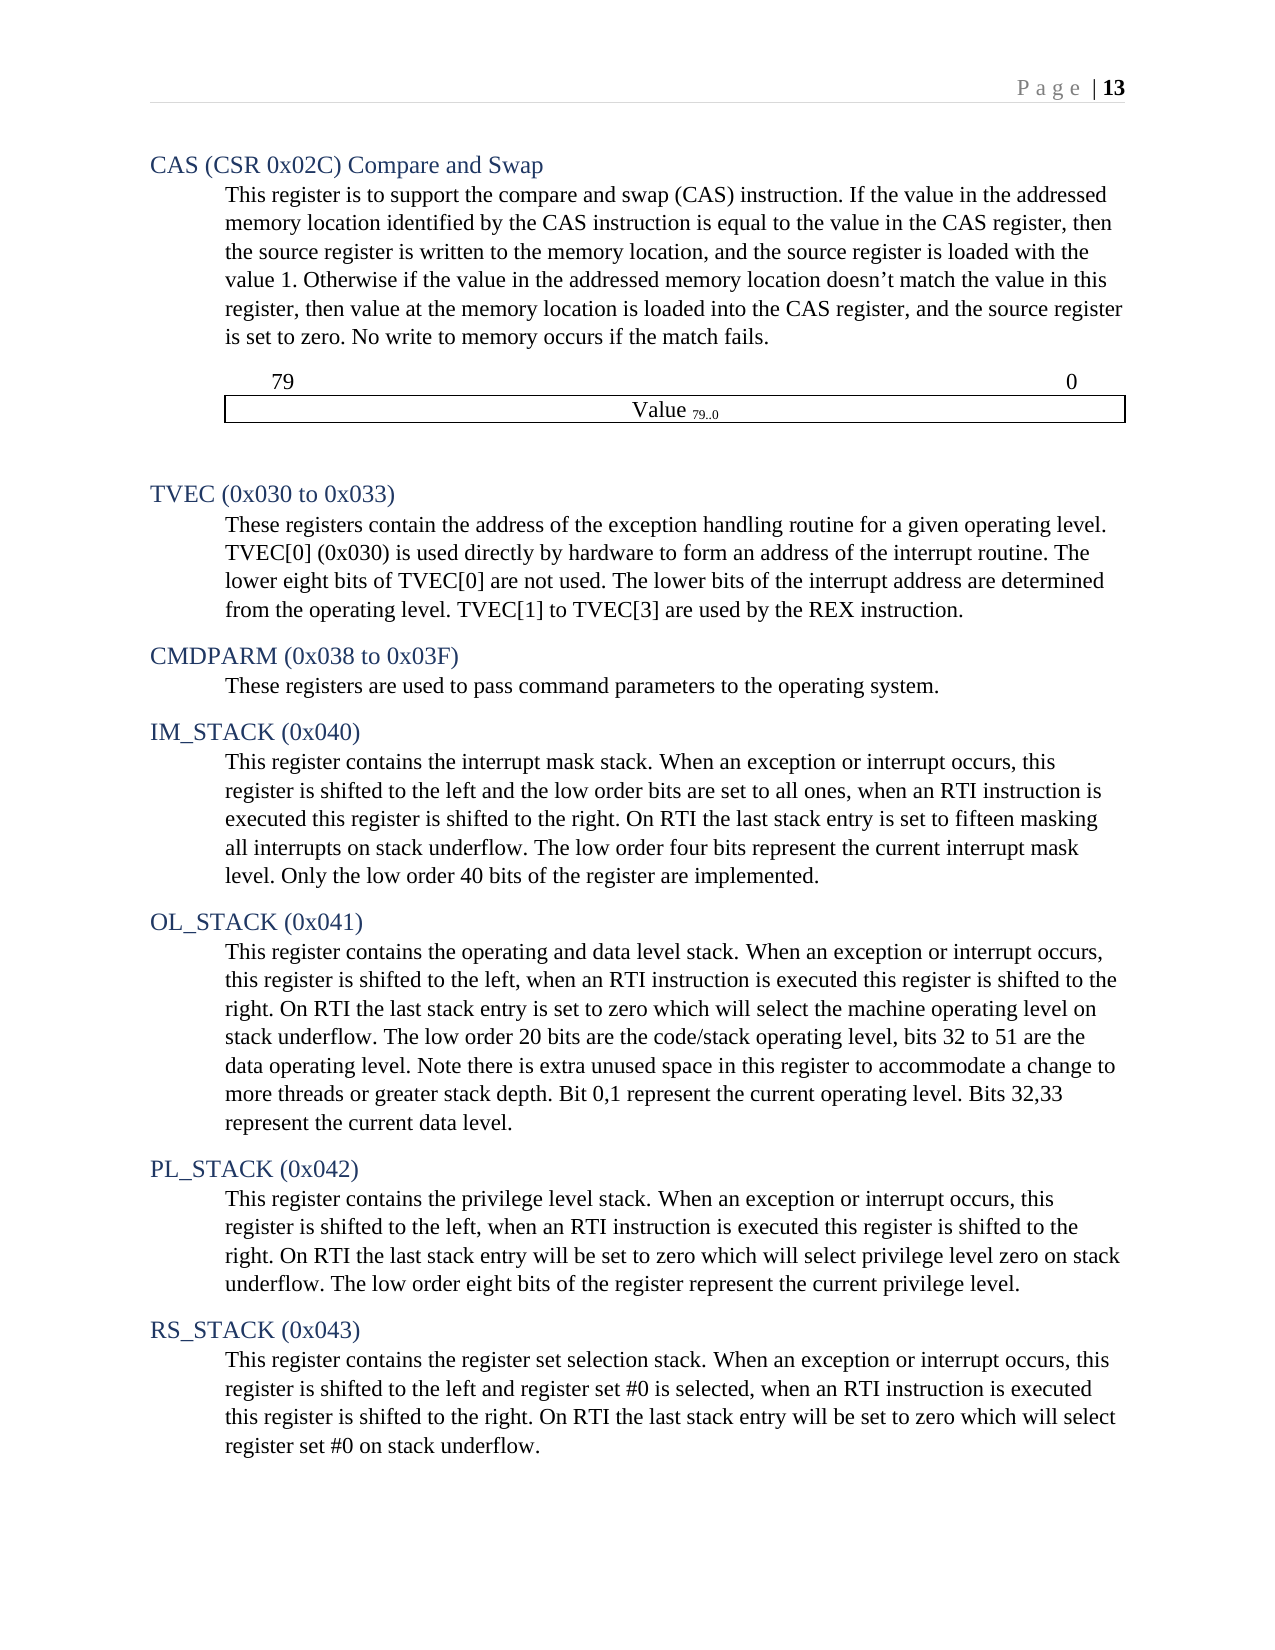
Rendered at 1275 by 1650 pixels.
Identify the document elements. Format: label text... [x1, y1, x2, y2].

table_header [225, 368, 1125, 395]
subtitle IM_STACK (0x040) [150, 717, 1125, 746]
text This register is to support the compare and swap (CAS) instruction. If the value in the addressed memory location identified by the CAS instruction is equal to the value in the CAS register, then the source register is written to the memory location, and the source register is loaded with the value 1. Otherwise if the value in the addressed memory location doesn’t match the value in this register, then value at the memory location is loaded into the CAS register, and the source register is set to zero. No write to memory occurs if the match fails. [225, 181, 1125, 349]
text This register contains the interrupt mask stack. When an exception or interrupt occurs, this register is shifted to the left and the low order bits are set to all ones, when an RTI instruction is executed this register is shifted to the right. On RTI the last stack entry is set to fifteen masking all interrupts on stack underflow. The low order four bits represent the current interrupt mask level. Only the low order 40 bits of the register are implemented. [225, 748, 1125, 888]
subtitle CMDPARM (0x038 to 0x03F) [150, 641, 1125, 670]
subtitle OL_STACK (0x041) [150, 907, 1125, 936]
subtitle RS_STACK (0x043) [150, 1315, 1125, 1344]
subtitle PL_STACK (0x042) [150, 1154, 1125, 1183]
subtitle CAS (CSR 0x02C) Compare and Swap [150, 150, 1125, 179]
text These registers contain the address of the exception handling routine for a given operating level. TVEC[0] (0x030) is used directly by hardware to form an address of the interrupt routine. The lower eight bits of TVEC[0] are not used. The lower bits of the interrupt address are determined from the operating level. TVEC[1] to TVEC[3] are used by the REX instruction. [225, 511, 1125, 622]
text This register contains the operating and data level stack. When an exception or interrupt occurs, this register is shifted to the left, when an RTI instruction is executed this register is shifted to the right. On RTI the last stack entry is set to zero which will select the machine operating level on stack underflow. The low order 20 bits are the code/stack operating level, bits 32 to 51 are the data operating level. Note there is extra unused space in this register to accommodate a change to more threads or greater stack depth. Bit 0,1 represent the current operating level. Bits 32,33 represent the current data level. [225, 938, 1125, 1135]
subtitle TVEC (0x030 to 0x033) [150, 479, 1125, 508]
text This register contains the privilege level stack. When an exception or interrupt occurs, this register is shifted to the left, when an RTI instruction is executed this register is shifted to the right. On RTI the last stack entry will be set to zero which will select privilege level zero on stack underflow. The low order eight bits of the register represent the current privilege level. [225, 1185, 1125, 1297]
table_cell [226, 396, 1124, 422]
text These registers are used to pass command parameters to the operating system. [225, 672, 1125, 698]
text This register contains the register set selection stack. When an exception or interrupt occurs, this register is shifted to the left and register set #0 is selected, when an RTI instruction is executed this register is shifted to the right. On RTI the last stack entry will be set to zero which will select register set #0 on stack underflow. [225, 1346, 1125, 1458]
